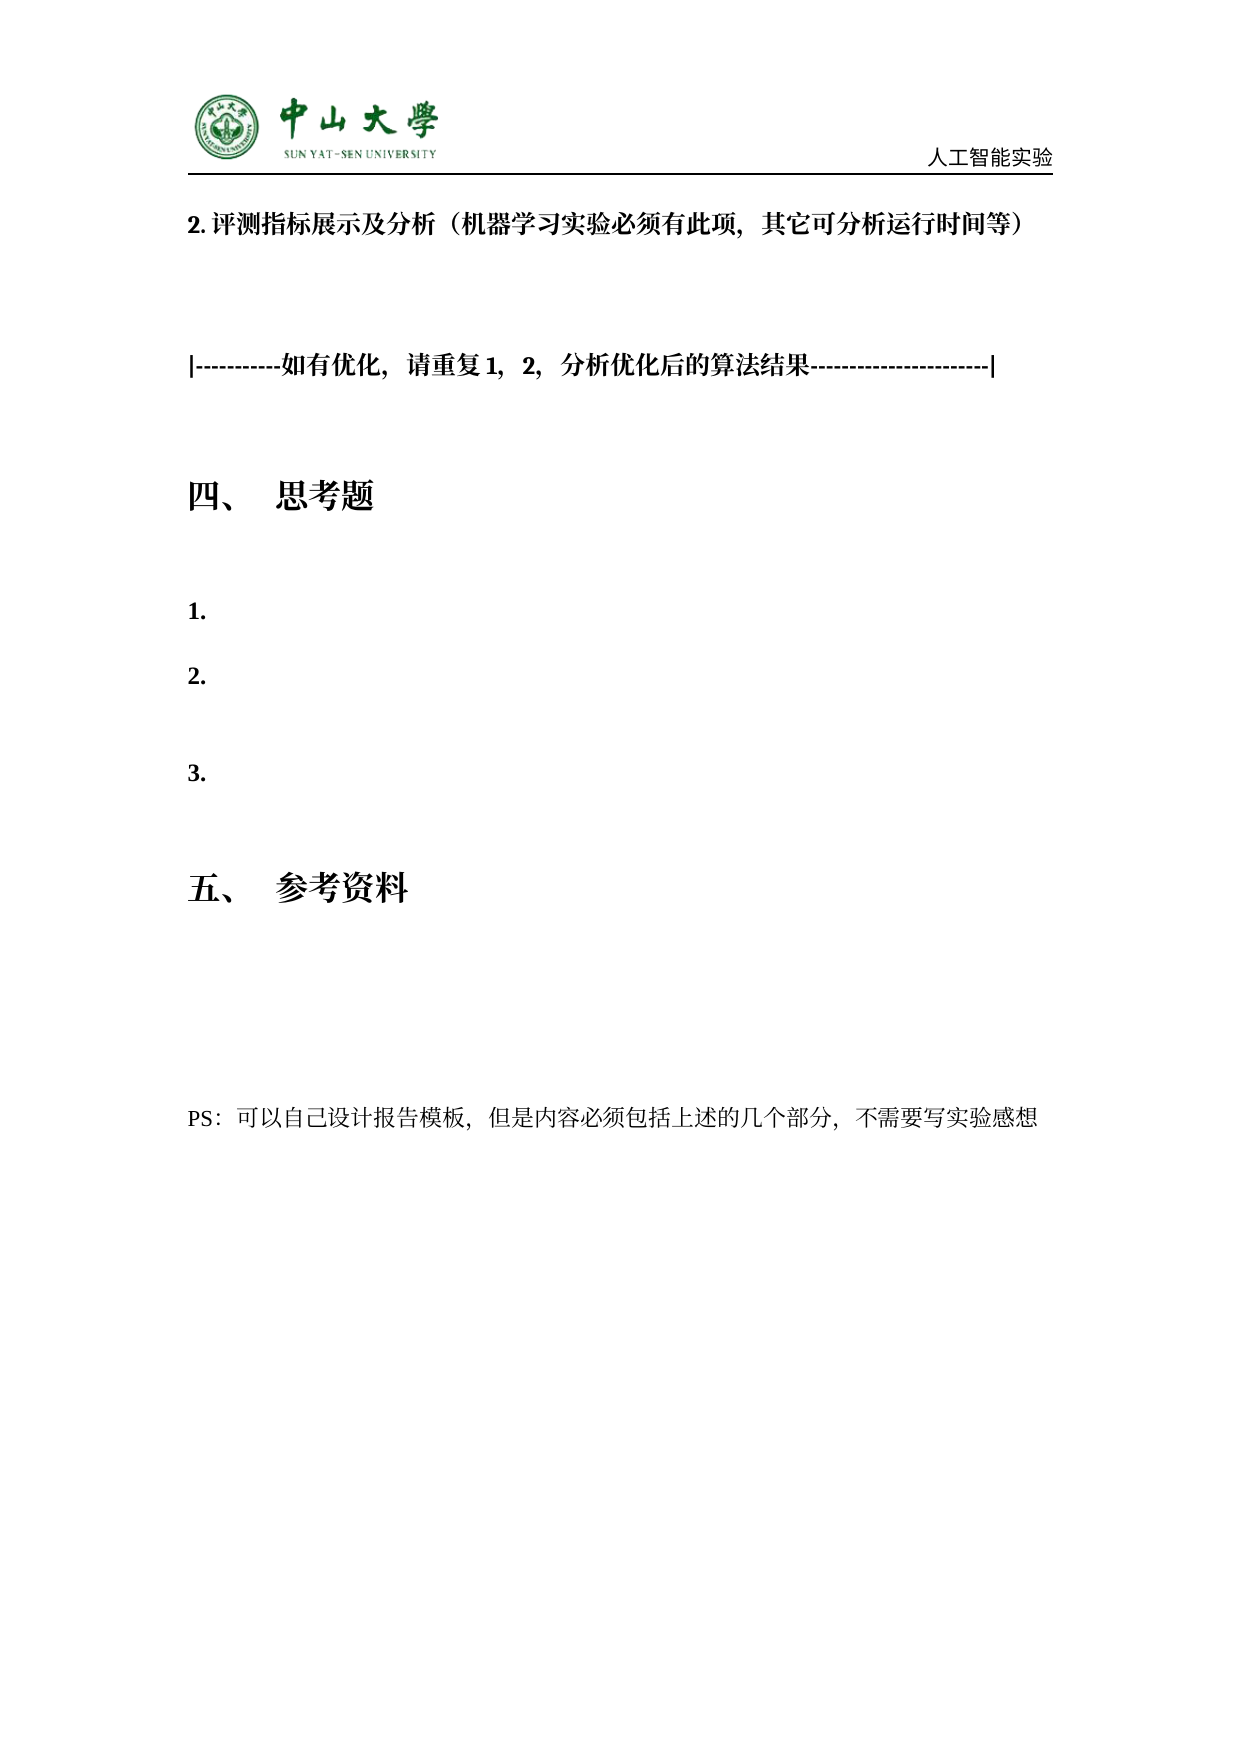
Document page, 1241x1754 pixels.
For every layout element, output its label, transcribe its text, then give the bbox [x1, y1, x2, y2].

subtitle 2. 评测指标展示及分析（机器学习实验必须有此项，其它可分析运行时间等） [187, 191, 1053, 256]
picture [187, 88, 451, 166]
text 2. [187, 659, 1053, 691]
subtitle 参考资料 [187, 854, 1053, 919]
subtitle 思考题 [187, 461, 1053, 526]
text |-----------如有优化，请重复1，2，分析优化后的算法结果-----------------------| [187, 331, 1053, 396]
text PS：可以自己设计报告模板，但是内容必须包括上述的几个部分，不需要写实验感想 [187, 1084, 1053, 1149]
text 1. [187, 594, 1053, 626]
text 3. [187, 756, 1053, 789]
